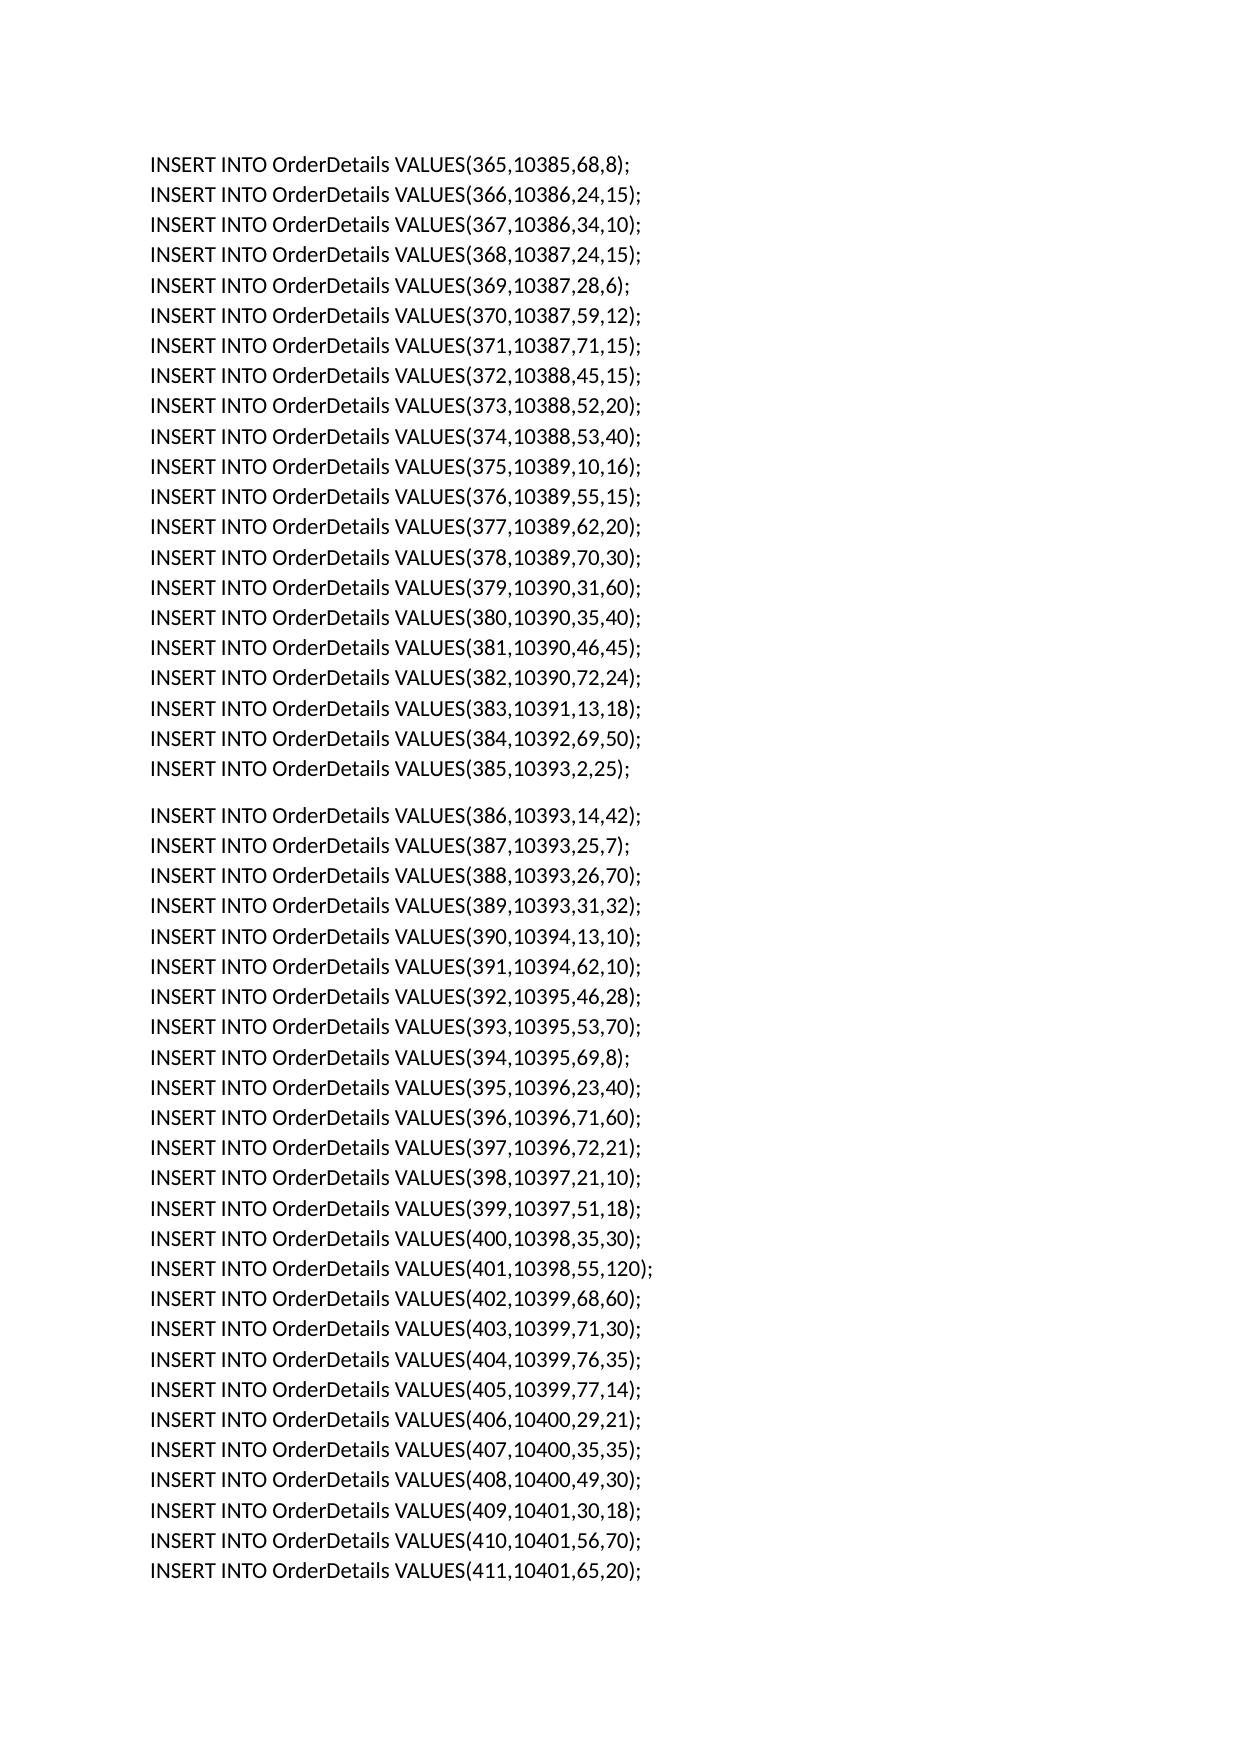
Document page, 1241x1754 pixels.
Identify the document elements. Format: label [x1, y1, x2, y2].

text [150, 150, 1090, 782]
text [150, 801, 1090, 1584]
